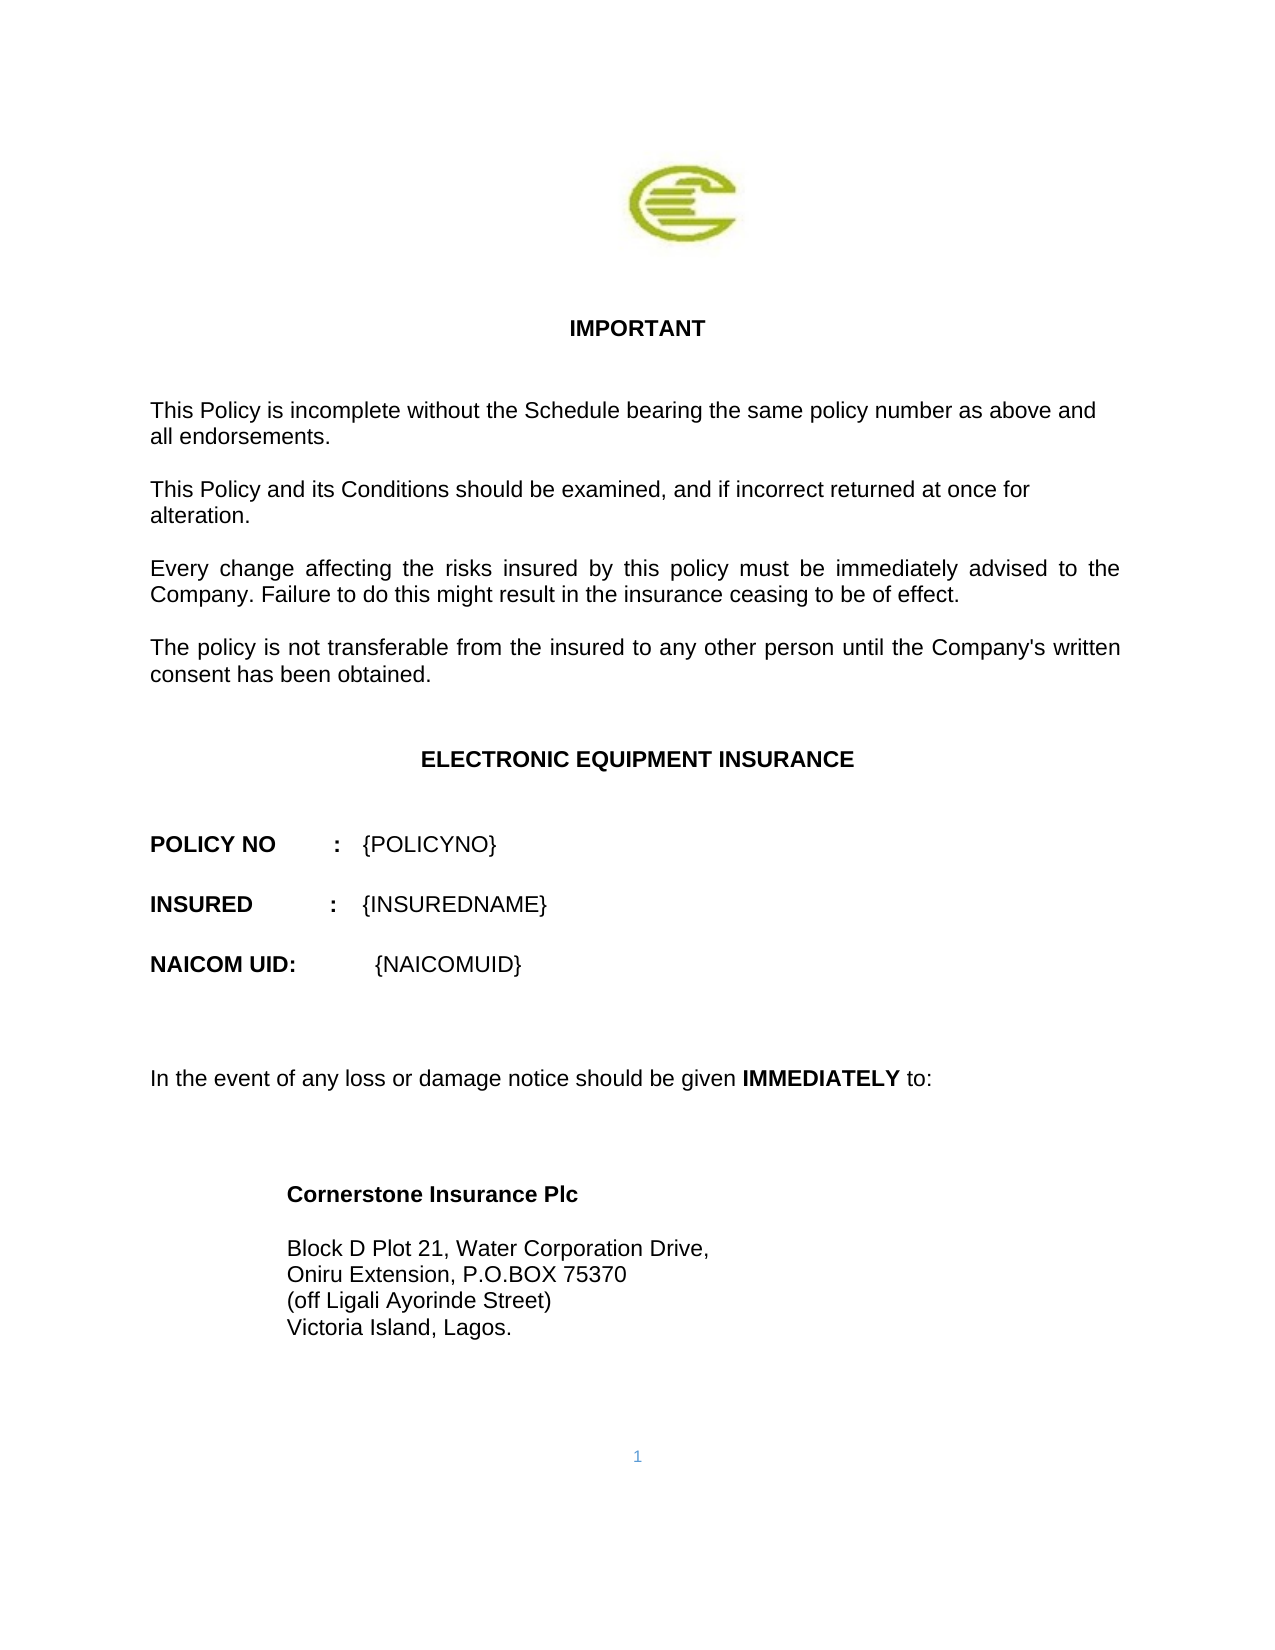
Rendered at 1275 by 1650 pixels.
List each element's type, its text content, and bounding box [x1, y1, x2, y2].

text NAICOM UID: {NAICOMUID} [150, 947, 1126, 977]
text ELECTRONIC EQUIPMENT INSURANCE [150, 746, 1125, 773]
text The policy is not transferable from the insured to any other person until the Company's written consent has been obtained. [150, 634, 1122, 687]
text INSURED : {INSUREDNAME} [150, 887, 1126, 917]
text IMPORTANT [150, 315, 1125, 341]
picture [594, 150, 756, 286]
text (off Ligali Ayorinde Street) [287, 1287, 1125, 1314]
text This Policy is incomplete without the Schedule bearing the same policy number as above and all endorsements. [150, 397, 1115, 450]
text Block D Plot 21, Water Corporation Drive, [287, 1235, 1125, 1261]
text Every change affecting the risks insured by this policy must be immediately advised to the Company. Failure to do this might result in the insurance ceasing to be of effect. [150, 555, 1122, 608]
text In the event of any loss or damage notice should be given IMMEDIATELY to: [150, 1063, 1127, 1091]
text Victoria Island, Lagos. [287, 1314, 1125, 1340]
text Oniru Extension, P.O.BOX 75370 [287, 1261, 1125, 1287]
text POLICY NO : {POLICYNO} [150, 831, 1127, 857]
text Cornerstone Insurance Plc [287, 1181, 1125, 1207]
text This Policy and its Conditions should be examined, and if incorrect returned at once for alteration. [150, 476, 1115, 529]
